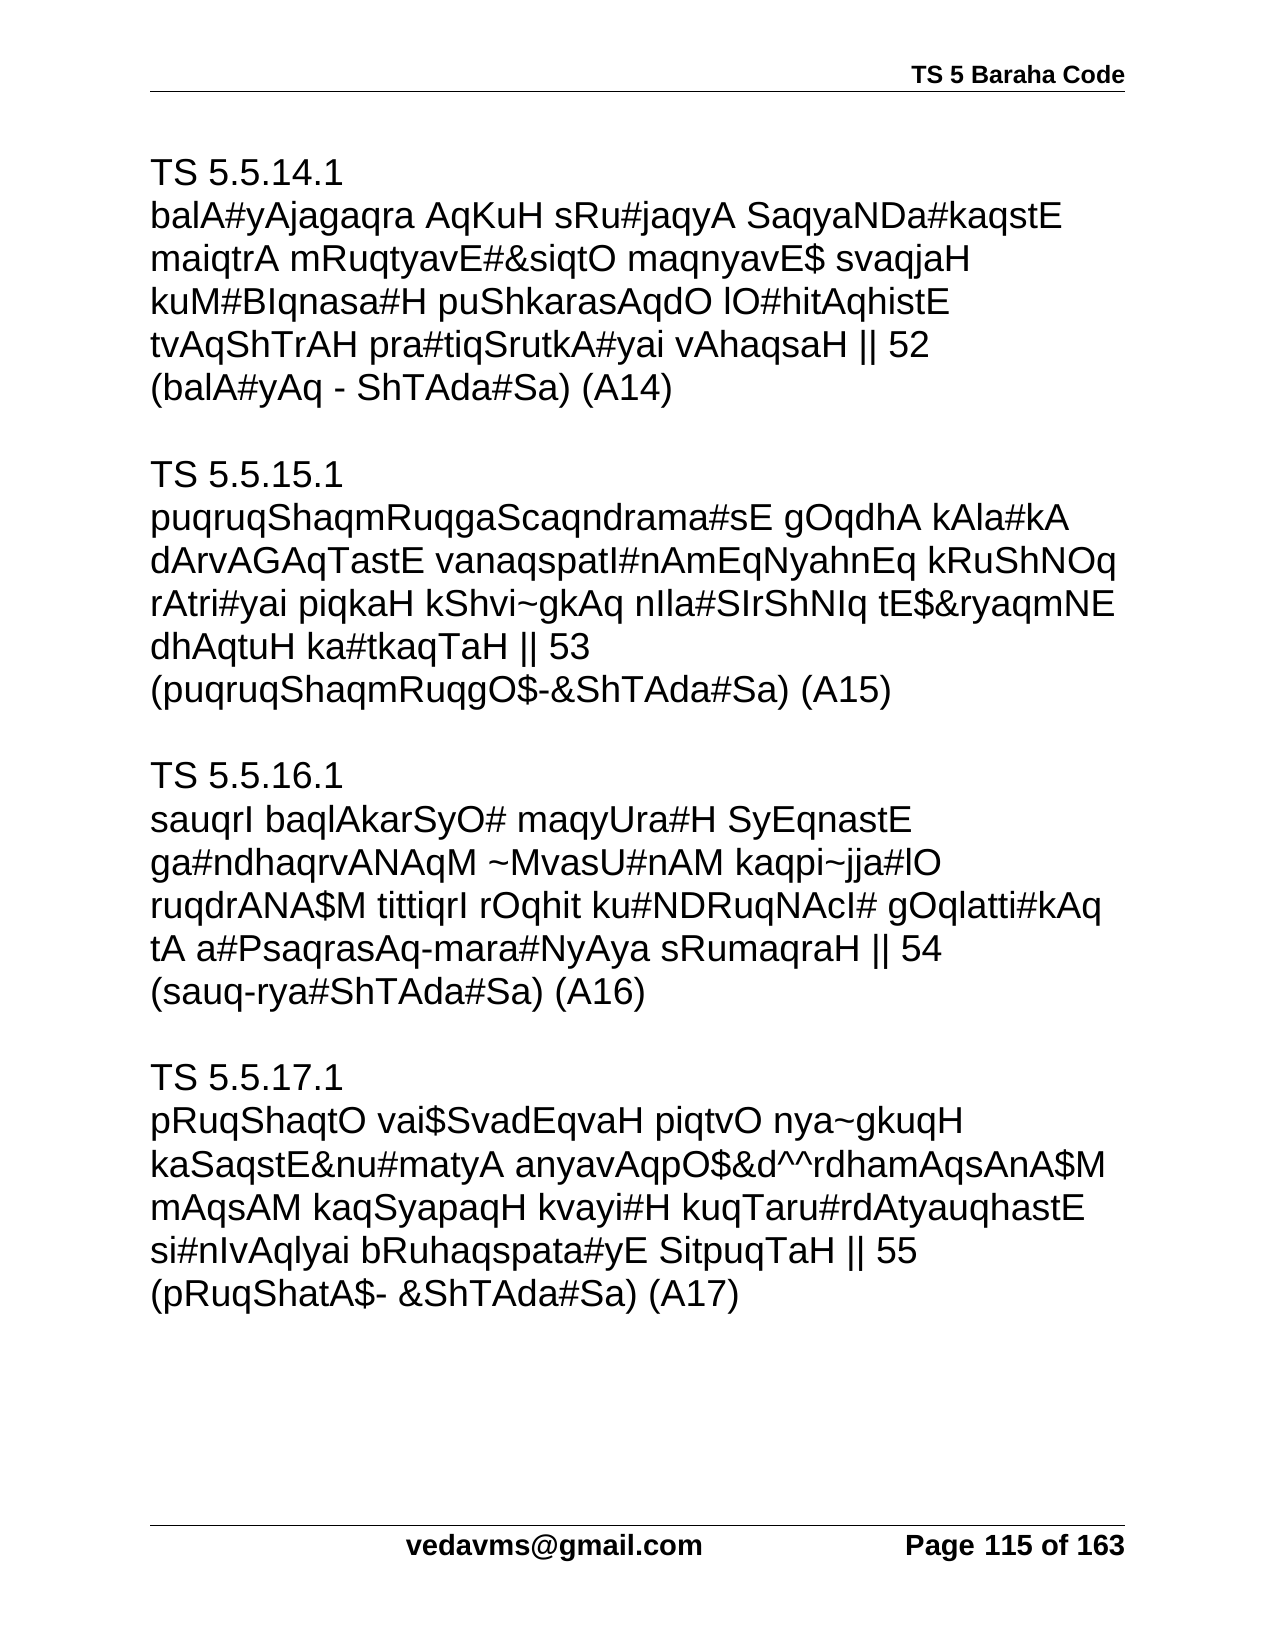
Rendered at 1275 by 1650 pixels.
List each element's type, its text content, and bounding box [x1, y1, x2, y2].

text balA#yAjagaqra AqKuH sRu#jaqyA SaqyaNDa#kaqstE maiqtrA mRuqtyavE#&siqtO maqnyavE$ svaqjaH kuM#BIqnasa#H puShkarasAqdO lO#hitAqhistE tvAqShTrAH pra#tiqSrutkA#yai vAhaqsaH || 52 [150, 193, 1125, 366]
text TS 5.5.15.1 [150, 452, 1125, 495]
text (puqruqShaqmRuqgO$-&ShTAda#Sa) (A15) [150, 667, 1125, 711]
text TS 5.5.16.1 [150, 754, 1125, 797]
text TS 5.5.17.1 [150, 1056, 1125, 1099]
text (pRuqShatA$- &ShTAda#Sa) (A17) [150, 1271, 1125, 1314]
text pRuqShaqtO vai$SvadEqvaH piqtvO nya~gkuqH kaSaqstE&nu#matyA anyavAqpO$&d^^rdhamAqsAnA$M mAqsAM kaqSyapaqH kvayi#H kuqTaru#rdAtyauqhastE si#nIvAqlyai bRuhaqspata#yE SitpuqTaH || 55 [150, 1099, 1125, 1271]
text TS 5.5.14.1 [150, 150, 1125, 193]
text (balA#yAq - ShTAda#Sa) (A14) [150, 366, 1125, 409]
text (sauq-rya#ShTAda#Sa) (A16) [150, 969, 1125, 1012]
text sauqrI baqlAkarSyO# maqyUra#H SyEqnastE ga#ndhaqrvANAqM ~MvasU#nAM kaqpi~jja#lO ruqdrANA$M tittiqrI rOqhit ku#NDRuqNAcI# gOqlatti#kAq tA a#PsaqrasAq-mara#NyAya sRumaqraH || 54 [150, 797, 1125, 969]
text puqruqShaqmRuqgaScaqndrama#sE gOqdhA kAla#kA dArvAGAqTastE vanaqspatI#nAmEqNyahnEq kRuShNOq rAtri#yai piqkaH kShvi~gkAq nIla#SIrShNIq tE$&ryaqmNE dhAqtuH ka#tkaqTaH || 53 [150, 495, 1125, 667]
